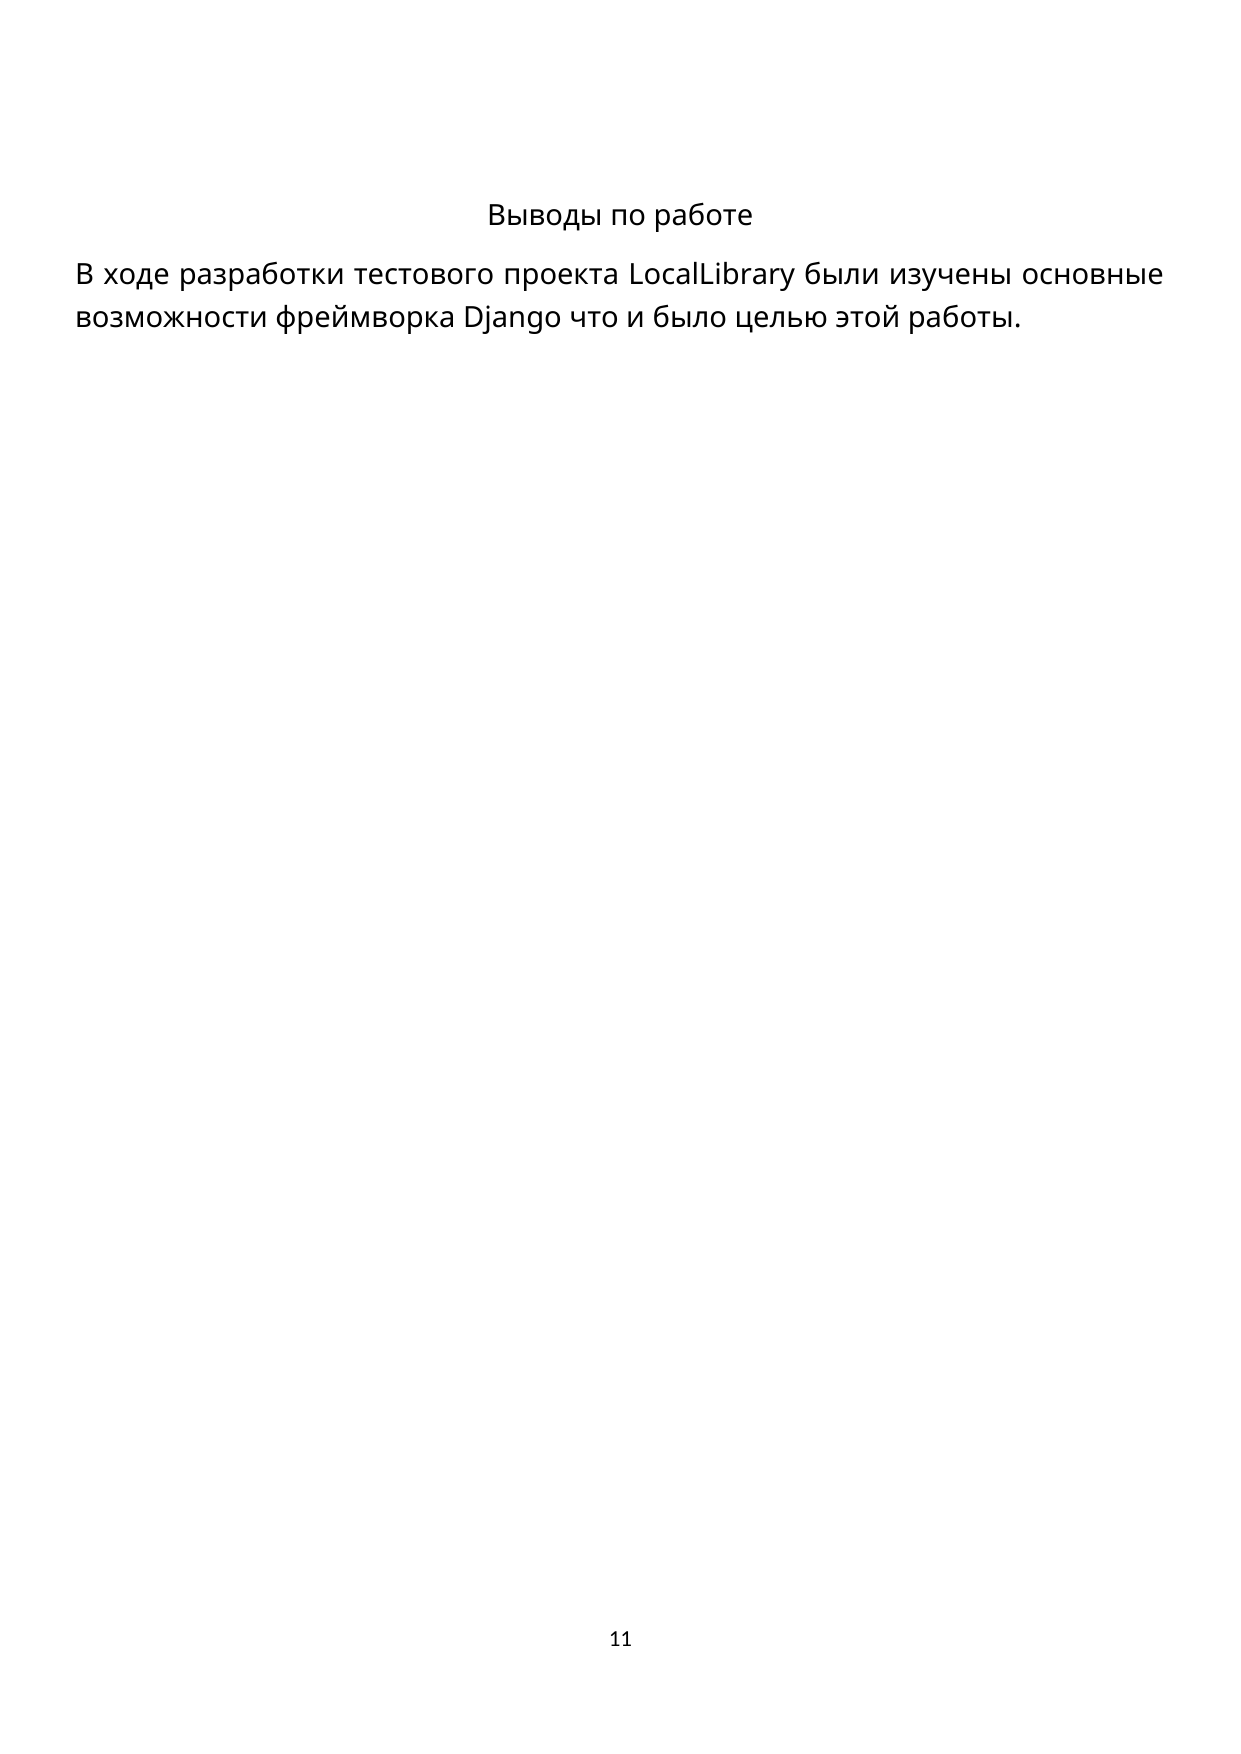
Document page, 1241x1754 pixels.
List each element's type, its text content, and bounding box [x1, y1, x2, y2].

text Выводы по работе [75, 194, 1165, 234]
text В ходе разработки тестового проекта LocalLibrary были изучены основные возможности фреймворка Django что и было целью этой работы. [75, 253, 1165, 336]
